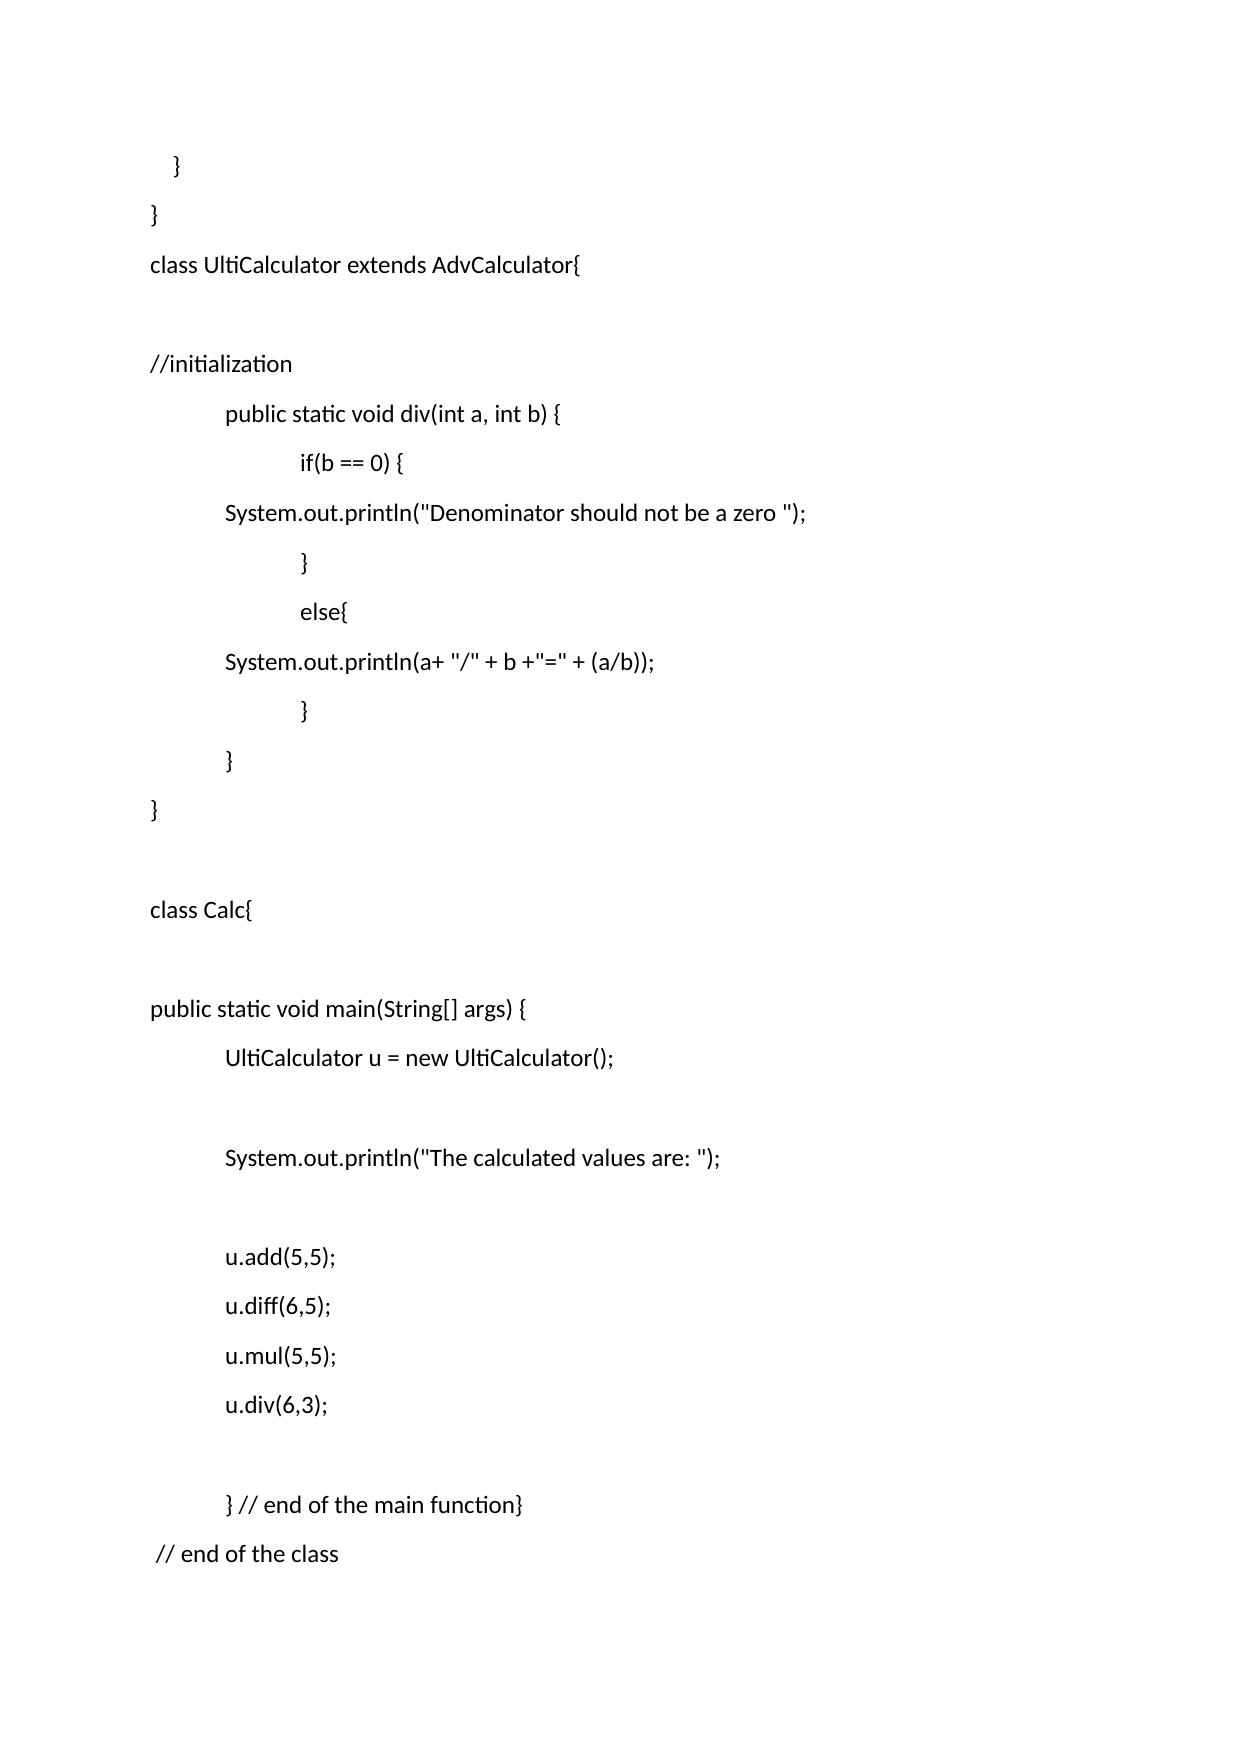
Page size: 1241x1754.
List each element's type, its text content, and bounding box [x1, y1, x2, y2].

text public static void main(String[] args) { [150, 993, 1090, 1023]
text System.out.println("Denominator should not be a zero "); [150, 497, 1090, 528]
text u.diff(6,5); [150, 1290, 1090, 1321]
text else{ [150, 596, 1090, 627]
text u.div(6,3); [150, 1389, 1090, 1420]
text } [150, 199, 1090, 230]
text } [150, 695, 1090, 726]
text class Calc{ [150, 894, 1090, 924]
text public static void div(int a, int b) { [150, 398, 1090, 428]
text } [150, 150, 1090, 181]
text System.out.println("The calculated values are: "); [150, 1142, 1090, 1172]
text } [150, 745, 1090, 776]
text UltiCalculator u = new UltiCalculator(); [150, 1042, 1090, 1073]
text System.out.println(a+ "/" + b +"=" + (a/b)); [150, 646, 1090, 676]
text if(b == 0) { [150, 447, 1090, 478]
text } [150, 794, 1090, 825]
text // end of the class [150, 1538, 1090, 1569]
text u.mul(5,5); [150, 1340, 1090, 1371]
text class UltiCalculator extends AdvCalculator{ [150, 249, 1090, 280]
text } // end of the main function} [150, 1489, 1090, 1519]
text //initialization [150, 348, 1090, 379]
text u.add(5,5); [150, 1241, 1090, 1271]
text } [150, 547, 1090, 577]
